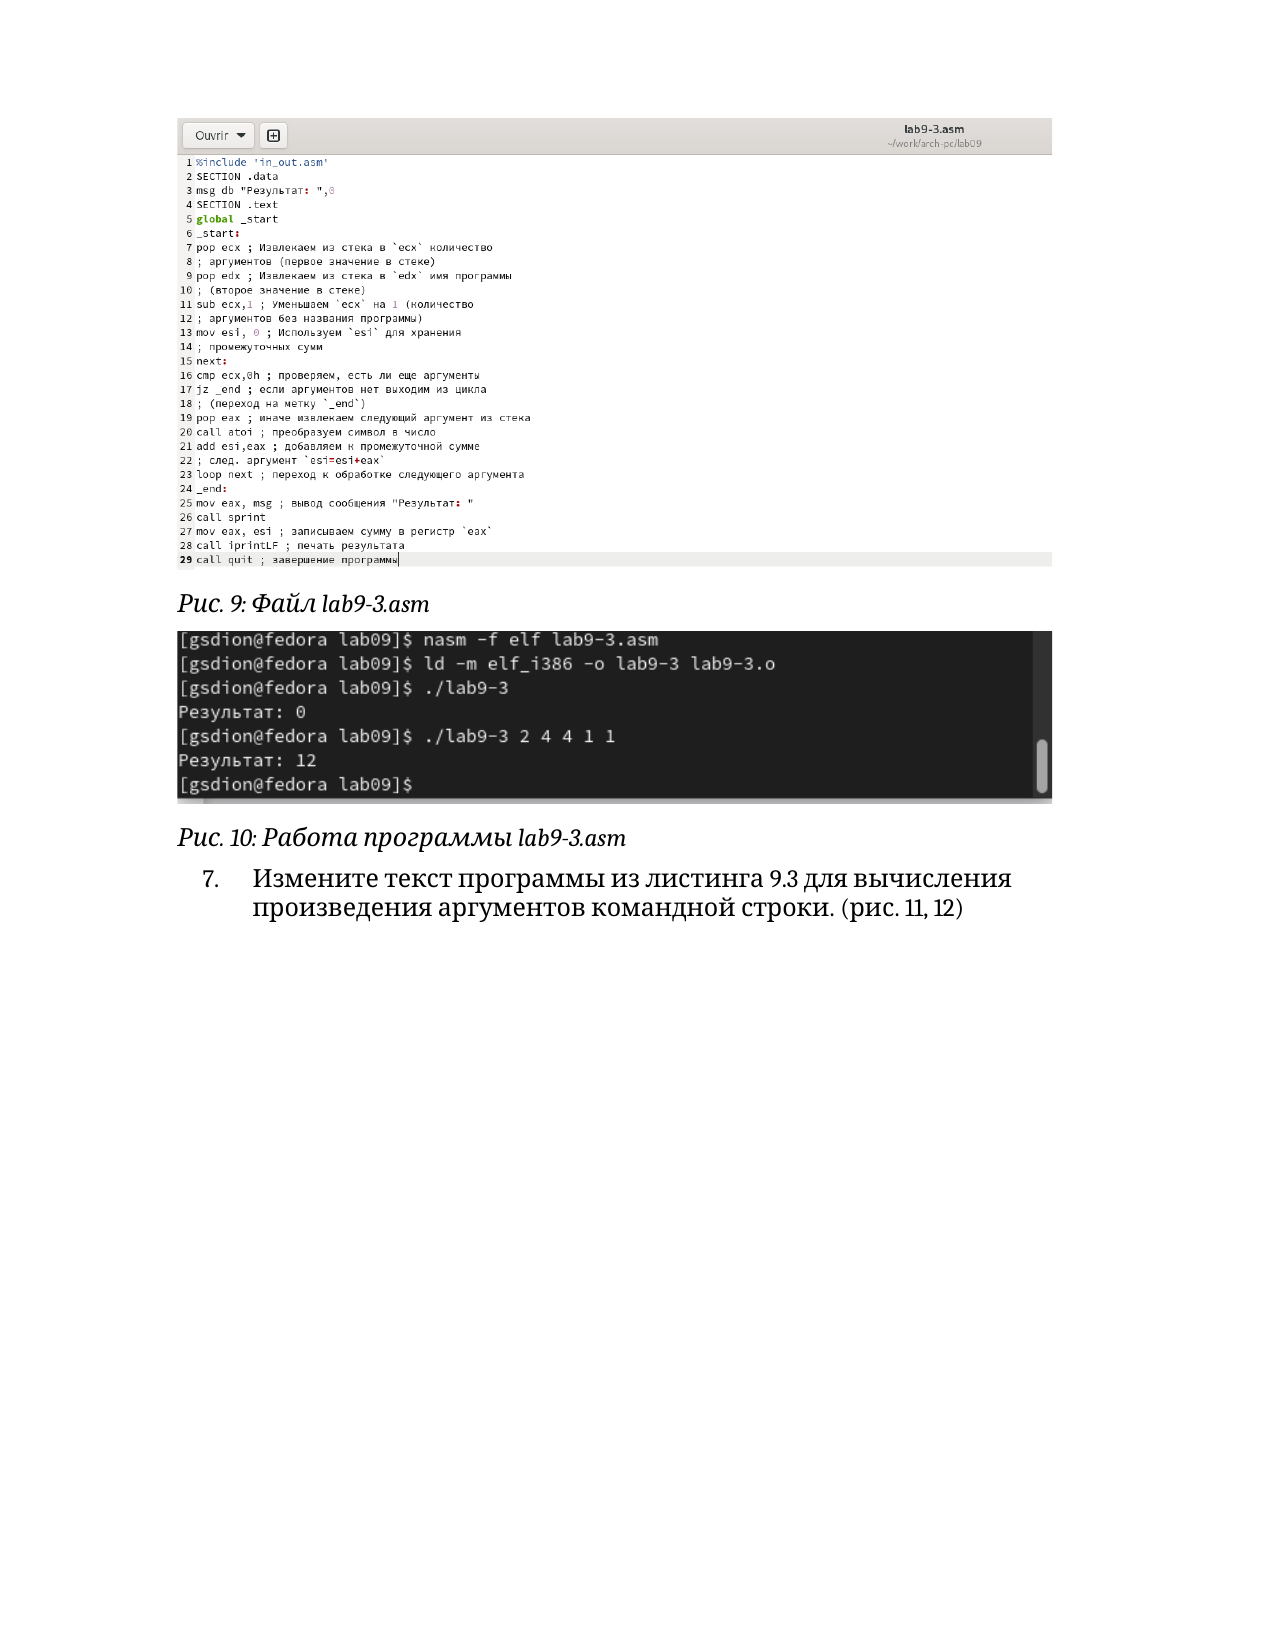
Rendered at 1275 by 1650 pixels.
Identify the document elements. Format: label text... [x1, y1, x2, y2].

text Рис. 10: Работа программы lab9-3.asm [177, 824, 1186, 853]
picture [177, 631, 1053, 804]
list Измените текст программы из листинга 9.3 для вычисления произведения аргументов командной строки. (рис. 11, 12) [202, 865, 1186, 923]
text Рис. 9: Файл lab9-3.asm [177, 590, 1186, 619]
picture [177, 118, 1053, 570]
